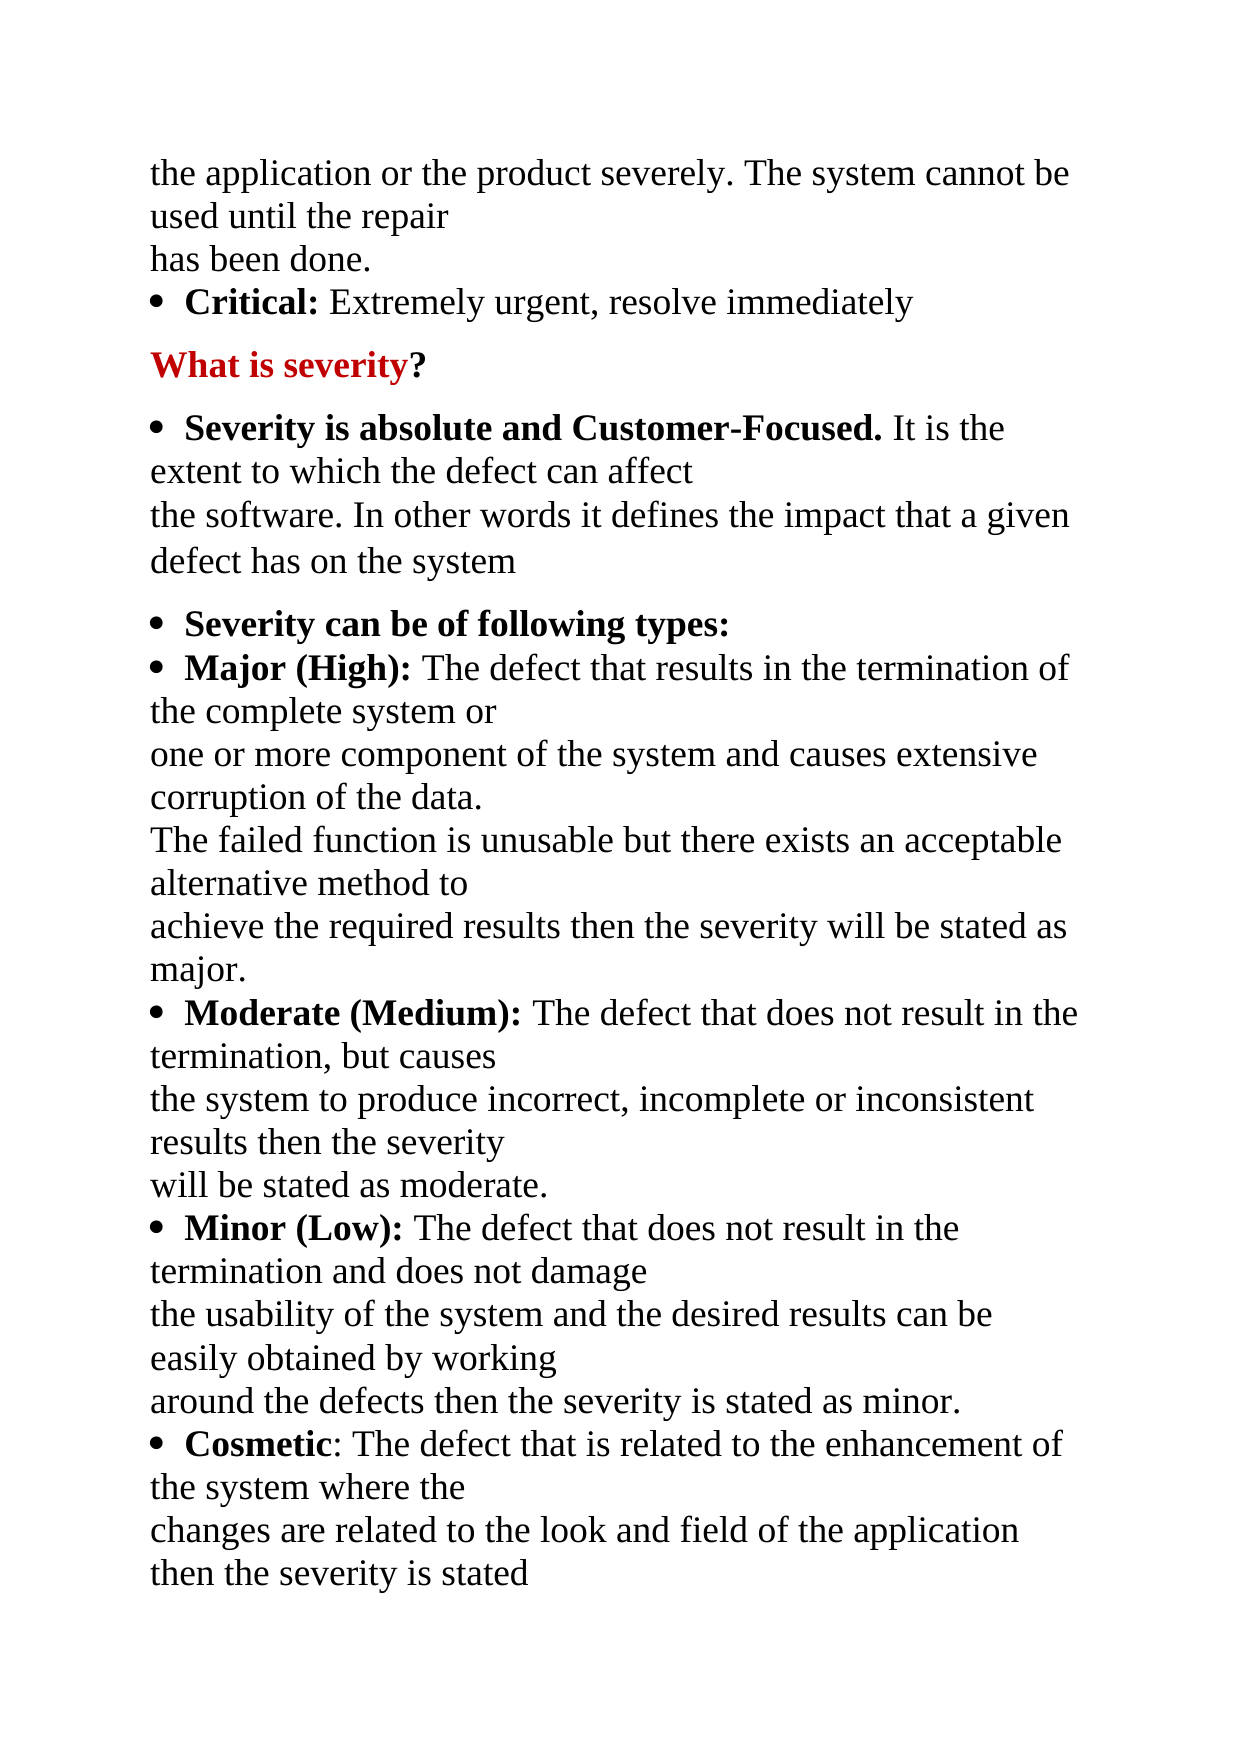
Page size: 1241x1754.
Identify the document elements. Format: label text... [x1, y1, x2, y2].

text will be stated as moderate. [150, 1162, 1090, 1206]
text the usability of the system and the desired results can be easily obtained by working [150, 1292, 1090, 1378]
text achieve the required results then the severity will be stated as major. [150, 904, 1090, 990]
text the system to produce incorrect, incomplete or inconsistent results then the severity [150, 1076, 1090, 1162]
text around the defects then the severity is stated as minor. [150, 1378, 1090, 1421]
text The failed function is unusable but there exists an acceptable alternative method to [150, 817, 1090, 904]
text Severity can be of following types: [150, 602, 1090, 645]
text Moderate (Medium): The defect that does not result in the termination, but causes [150, 990, 1090, 1076]
text one or more component of the system and causes extensive corruption of the data. [150, 731, 1090, 817]
text Cosmetic: The defect that is related to the enhancement of the system where the [150, 1421, 1090, 1507]
text has been done. [150, 236, 1090, 279]
text Minor (Low): The defect that does not result in the termination and does not damage [150, 1206, 1090, 1292]
text Severity is absolute and Customer-Focused. It is the extent to which the defect can affect [150, 406, 1090, 492]
text Critical: Extremely urgent, resolve immediately [150, 279, 1090, 322]
text What is severity? [150, 343, 1090, 386]
text changes are related to the look and field of the application then the severity is stated [150, 1507, 1090, 1594]
text the application or the product severely. The system cannot be used until the repair [150, 150, 1090, 236]
text Major (High): The defect that results in the termination of the complete system or [150, 645, 1090, 731]
text the software. In other words it defines the impact that a given defect has on the system [150, 492, 1090, 582]
